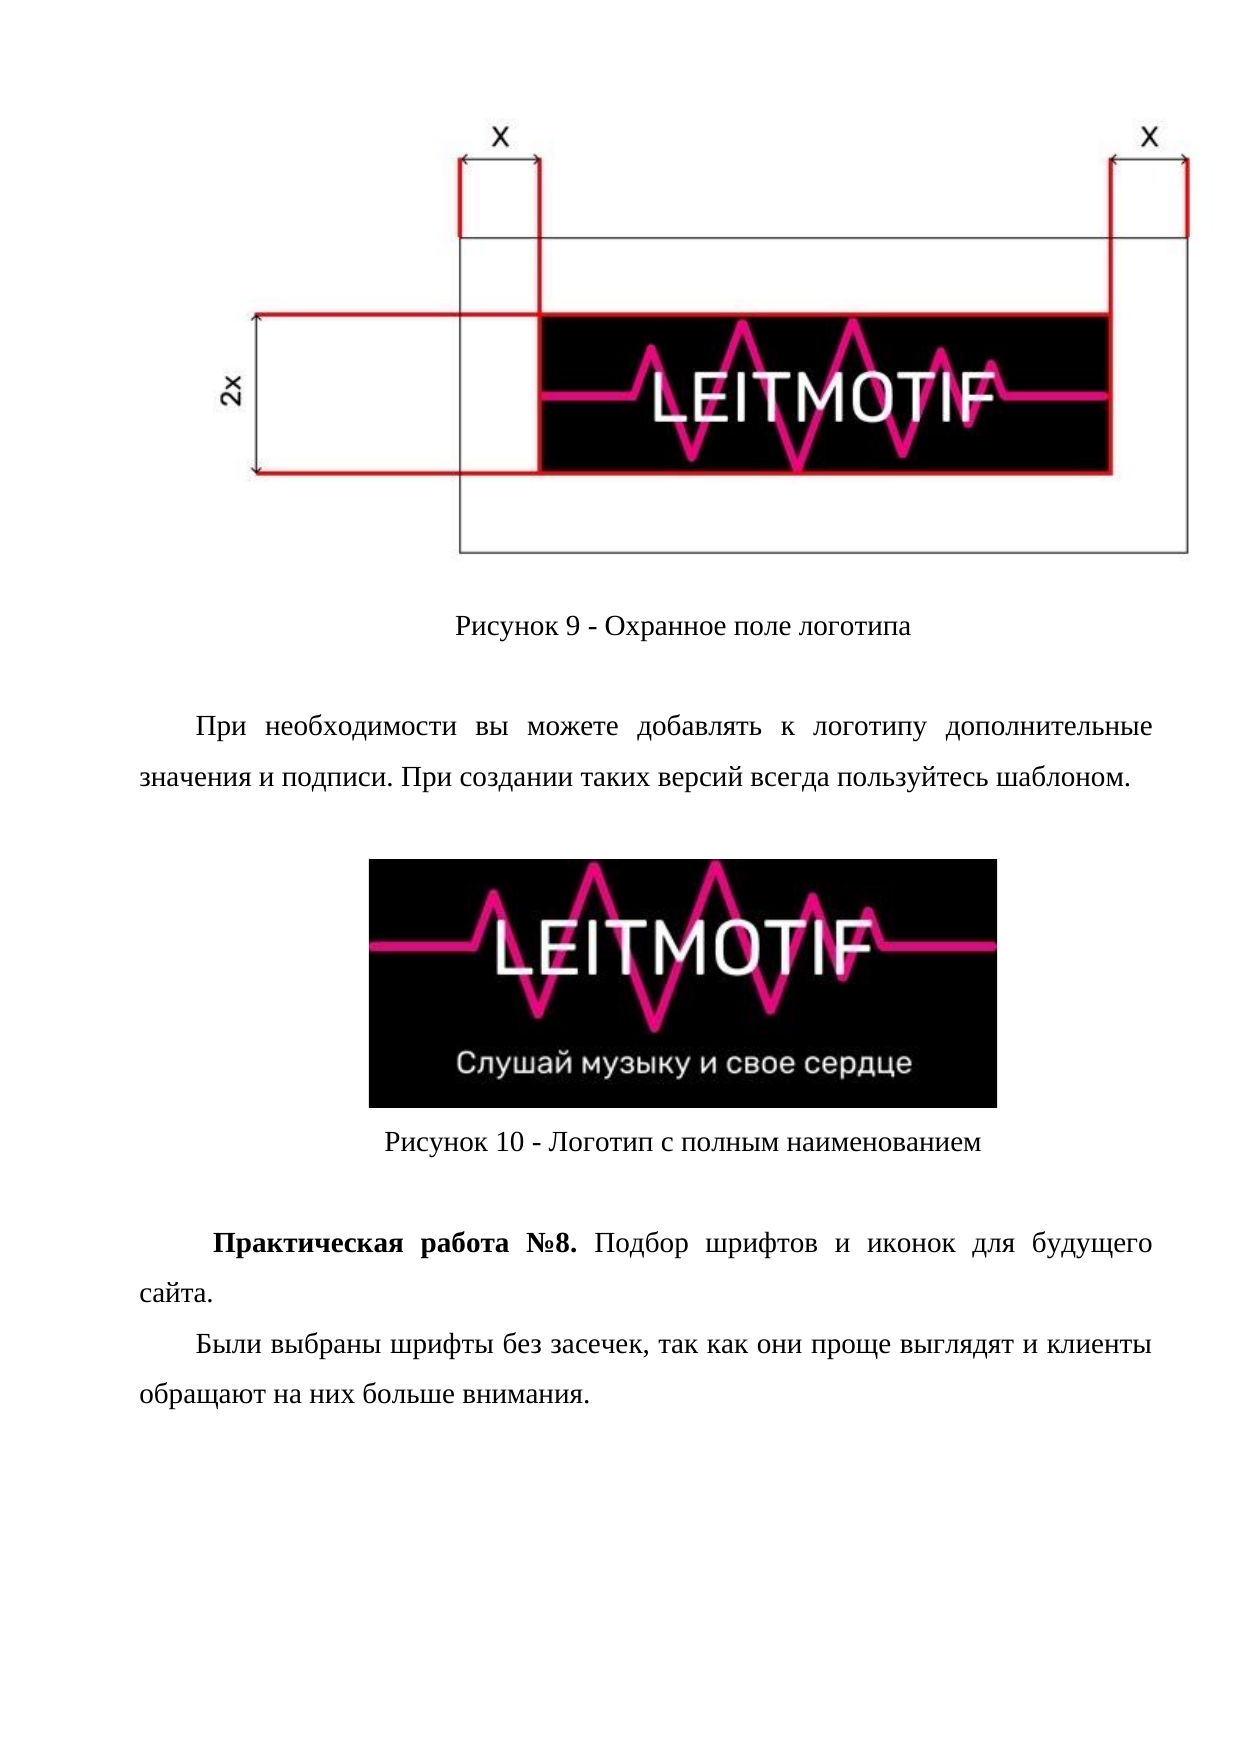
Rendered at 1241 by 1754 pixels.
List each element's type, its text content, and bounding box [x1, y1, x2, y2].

picture [212, 118, 1227, 591]
text Были выбраны шрифты без засечек, так как они проще выглядят и клиенты обращают на них больше внимания. [139, 1326, 1153, 1410]
text Рисунок 10 - Логотип с полным наименованием [139, 1124, 1153, 1158]
text Рисунок 9 - Охранное поле логотипа [139, 608, 1153, 641]
text Практическая работа №8. Подбор шрифтов и иконок для будущего сайта. [139, 1225, 1153, 1309]
text При необходимости вы можете добавлять к логотипу дополнительные значения и подписи. При создании таких версий всегда пользуйтесь шаблоном. [139, 708, 1153, 792]
picture [368, 859, 998, 1108]
